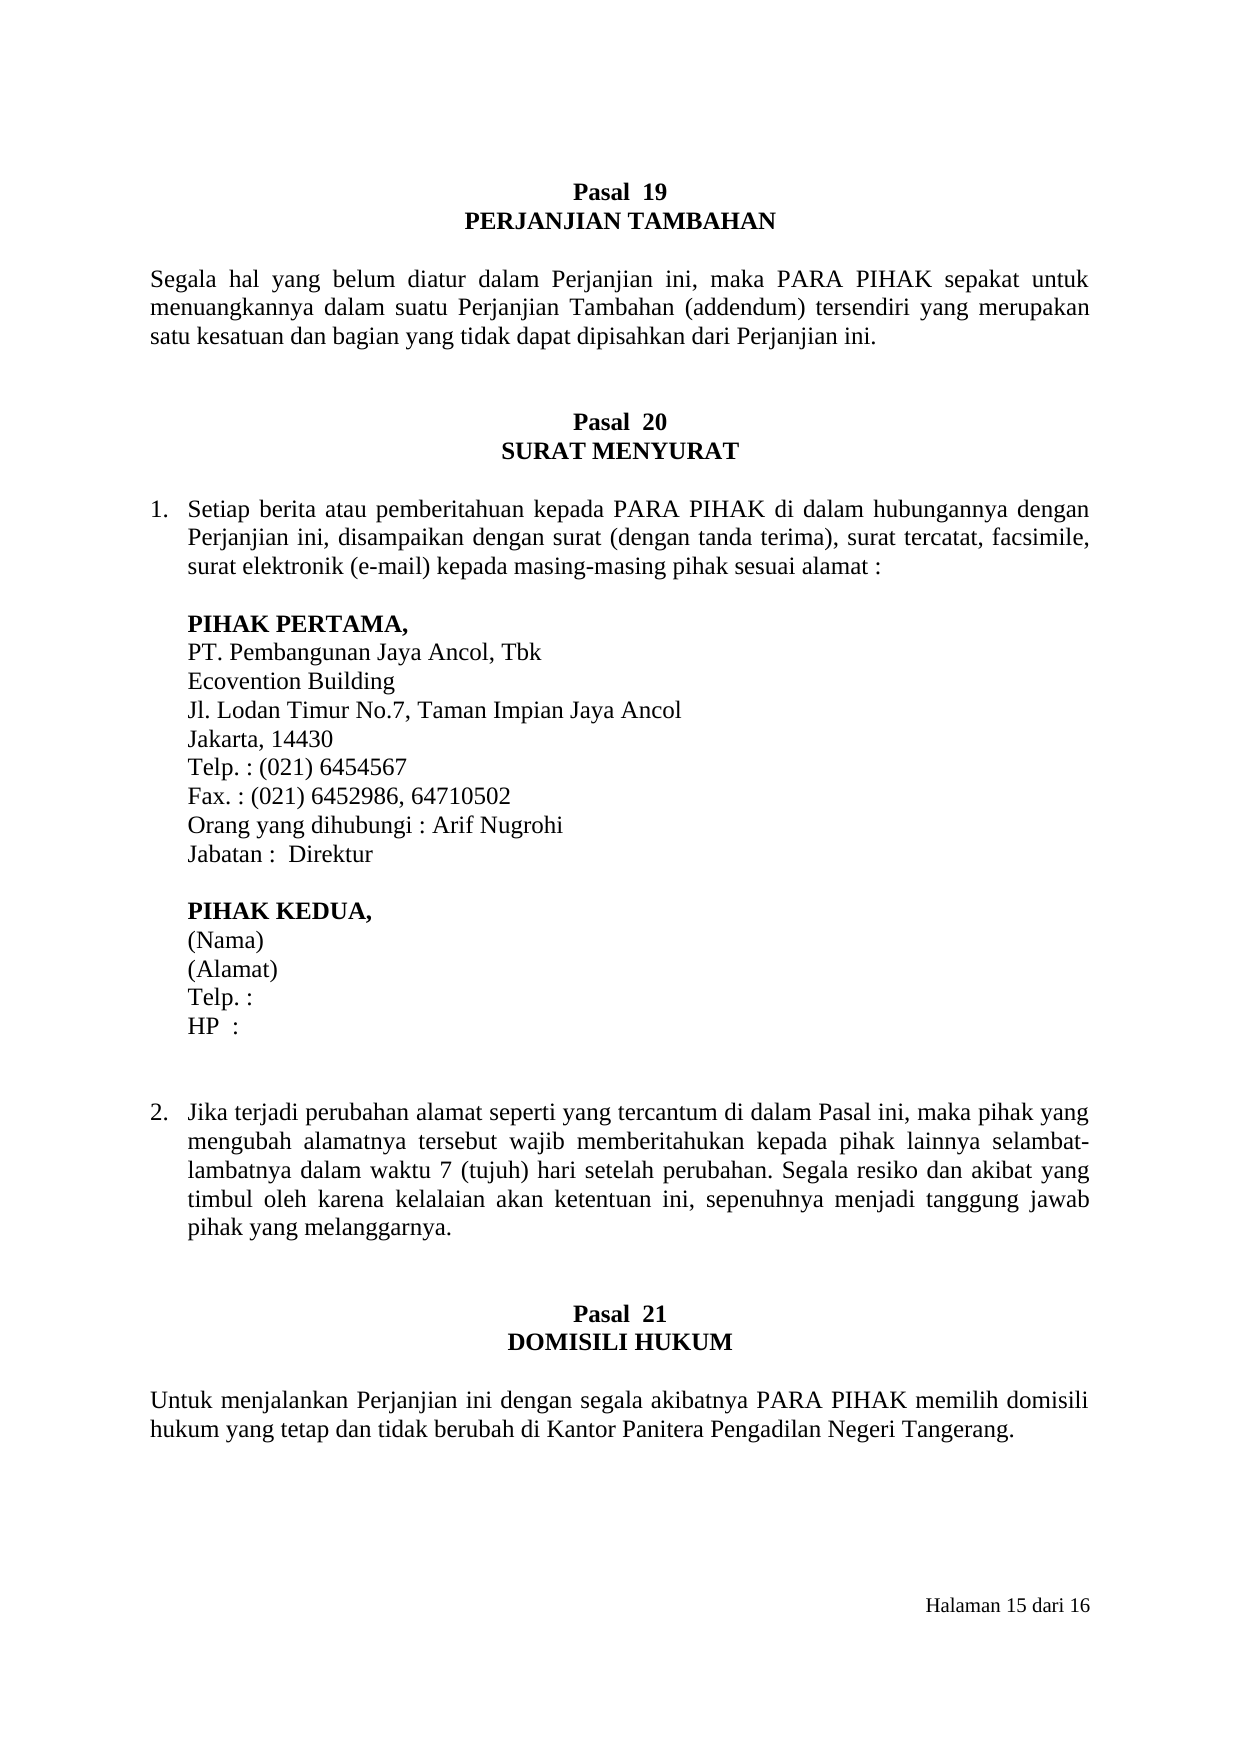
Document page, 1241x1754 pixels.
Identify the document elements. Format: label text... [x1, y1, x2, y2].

text (Alamat) [187, 954, 1090, 982]
text Fax. : (021) 6452986, 64710502 [187, 781, 1090, 810]
text Jl. Lodan Timur No.7, Taman Impian Jaya Ancol [187, 695, 1090, 724]
text PT. Pembangunan Jaya Ancol, Tbk [187, 637, 1090, 666]
text PIHAK PERTAMA, [187, 609, 1090, 637]
text Untuk menjalankan Perjanjian ini dengan segala akibatnya PARA PIHAK memilih domisili hukum yang tetap dan tidak berubah di Kantor Panitera Pengadilan Negeri Tangerang. [150, 1385, 1090, 1442]
text PIHAK KEDUA, [187, 896, 1090, 925]
text Jabatan : Direktur [187, 839, 1090, 867]
text Jakarta, 14430 [187, 724, 1090, 752]
text HP : [187, 1011, 1090, 1040]
text (Nama) [187, 925, 1090, 954]
text Segala hal yang belum diatur dalam Perjanjian ini, maka PARA PIHAK sepakat untuk menuangkannya dalam suatu Perjanjian Tambahan (addendum) tersendiri yang merupakan satu kesatuan dan bagian yang tidak dapat dipisahkan dari Perjanjian ini. [150, 264, 1090, 350]
text SURAT MENYURAT [150, 436, 1090, 465]
text Pasal 20 [150, 407, 1090, 436]
text Ecovention Building [187, 666, 1090, 695]
text 2. Jika terjadi perubahan alamat seperti yang tercantum di dalam Pasal ini, maka pihak yang mengubah alamatnya tersebut wajib memberitahukan kepada pihak lainnya selambat-lambatnya dalam waktu 7 (tujuh) hari setelah perubahan. Segala resiko dan akibat yang timbul oleh karena kelalaian akan ketentuan ini, sepenuhnya menjadi tanggung jawab pihak yang melanggarnya. [150, 1097, 1090, 1241]
text Pasal 21 [150, 1299, 1090, 1327]
text Pasal 19 [150, 177, 1090, 206]
text Telp. : (021) 6454567 [187, 752, 1090, 781]
text Telp. : [187, 982, 1090, 1011]
text 1. Setiap berita atau pemberitahuan kepada PARA PIHAK di dalam hubungannya dengan Perjanjian ini, disampaikan dengan surat (dengan tanda terima), surat tercatat, facsimile, surat elektronik (e-mail) kepada masing-masing pihak sesuai alamat : [150, 494, 1090, 580]
text Orang yang dihubungi : Arif Nugrohi [187, 810, 1090, 839]
text DOMISILI HUKUM [150, 1327, 1090, 1356]
text PERJANJIAN TAMBAHAN [150, 206, 1090, 235]
